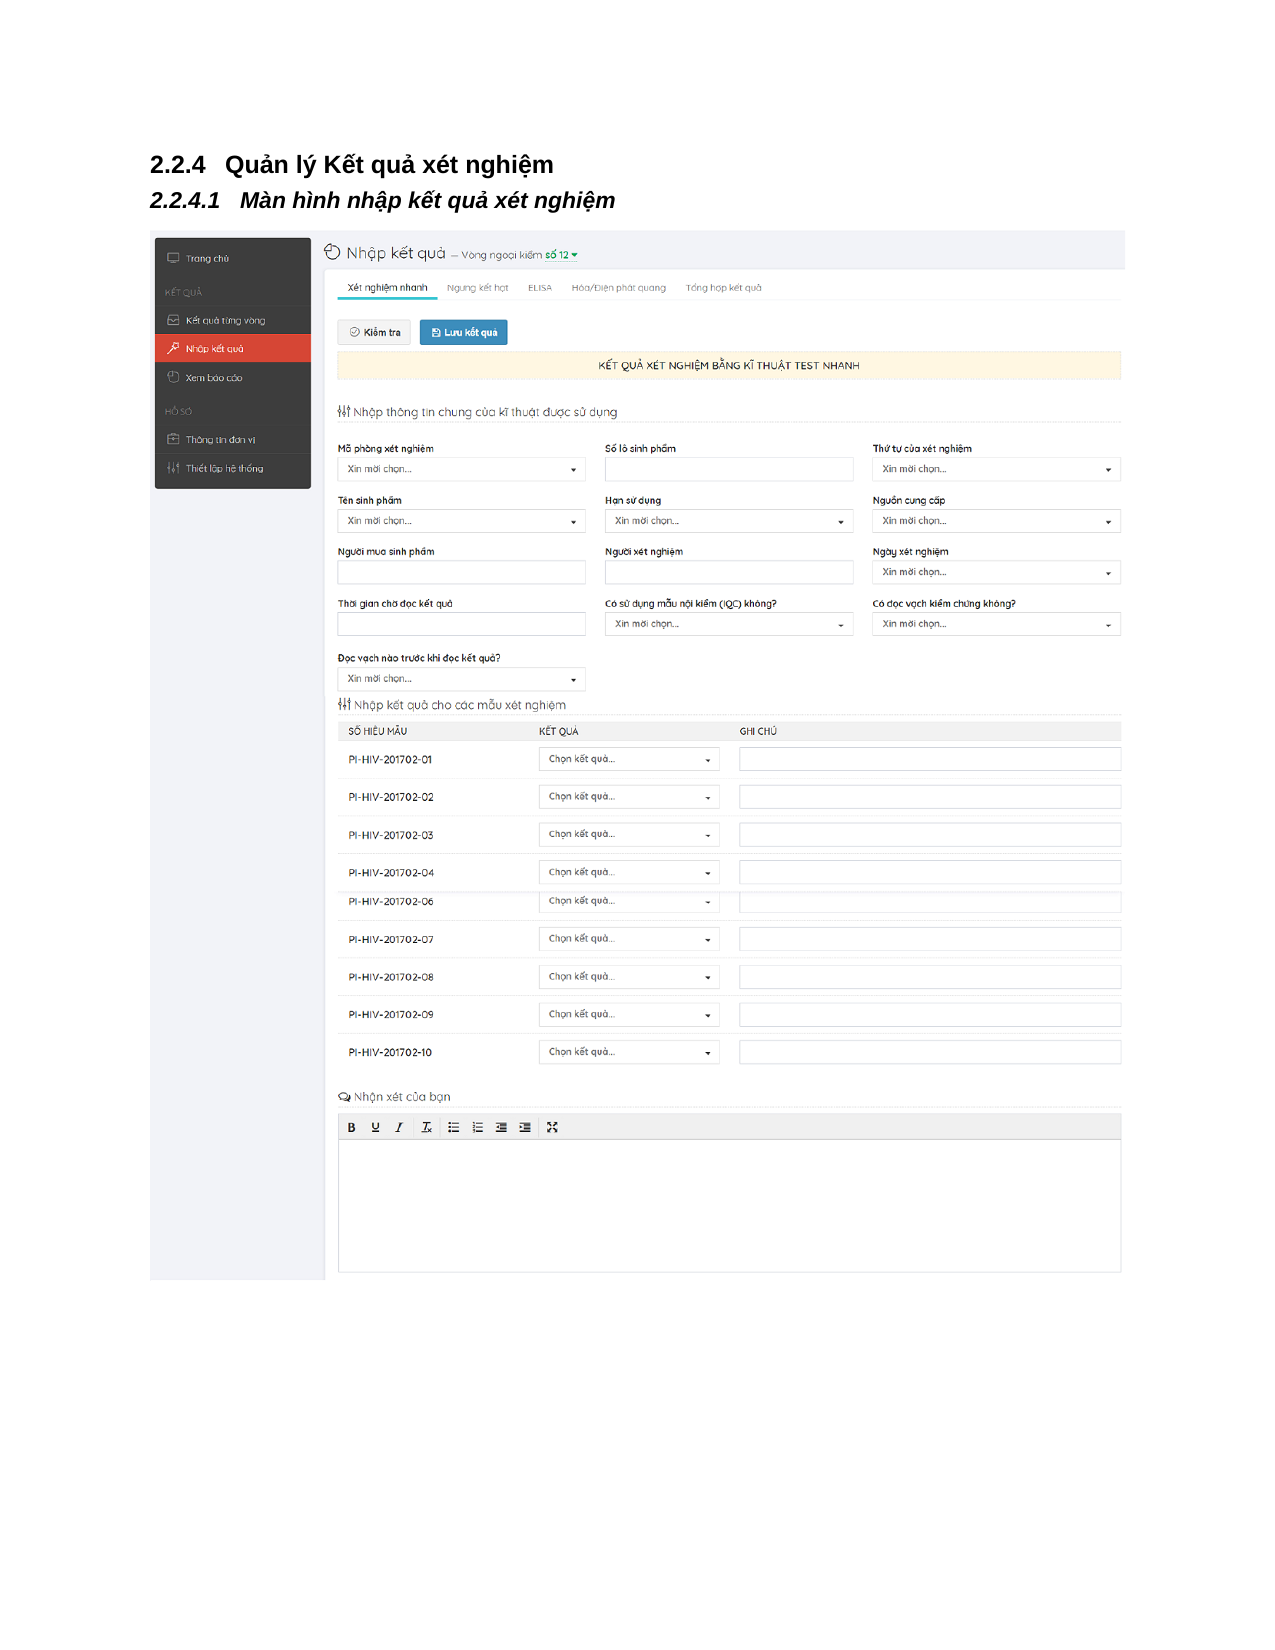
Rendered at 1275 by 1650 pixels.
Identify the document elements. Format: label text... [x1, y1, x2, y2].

subtitle Quản lý Kết quả xét nghiệm [150, 150, 1125, 179]
picture [150, 228, 1125, 1281]
subtitle Màn hình nhập kết quả xét nghiệm [150, 187, 1125, 214]
